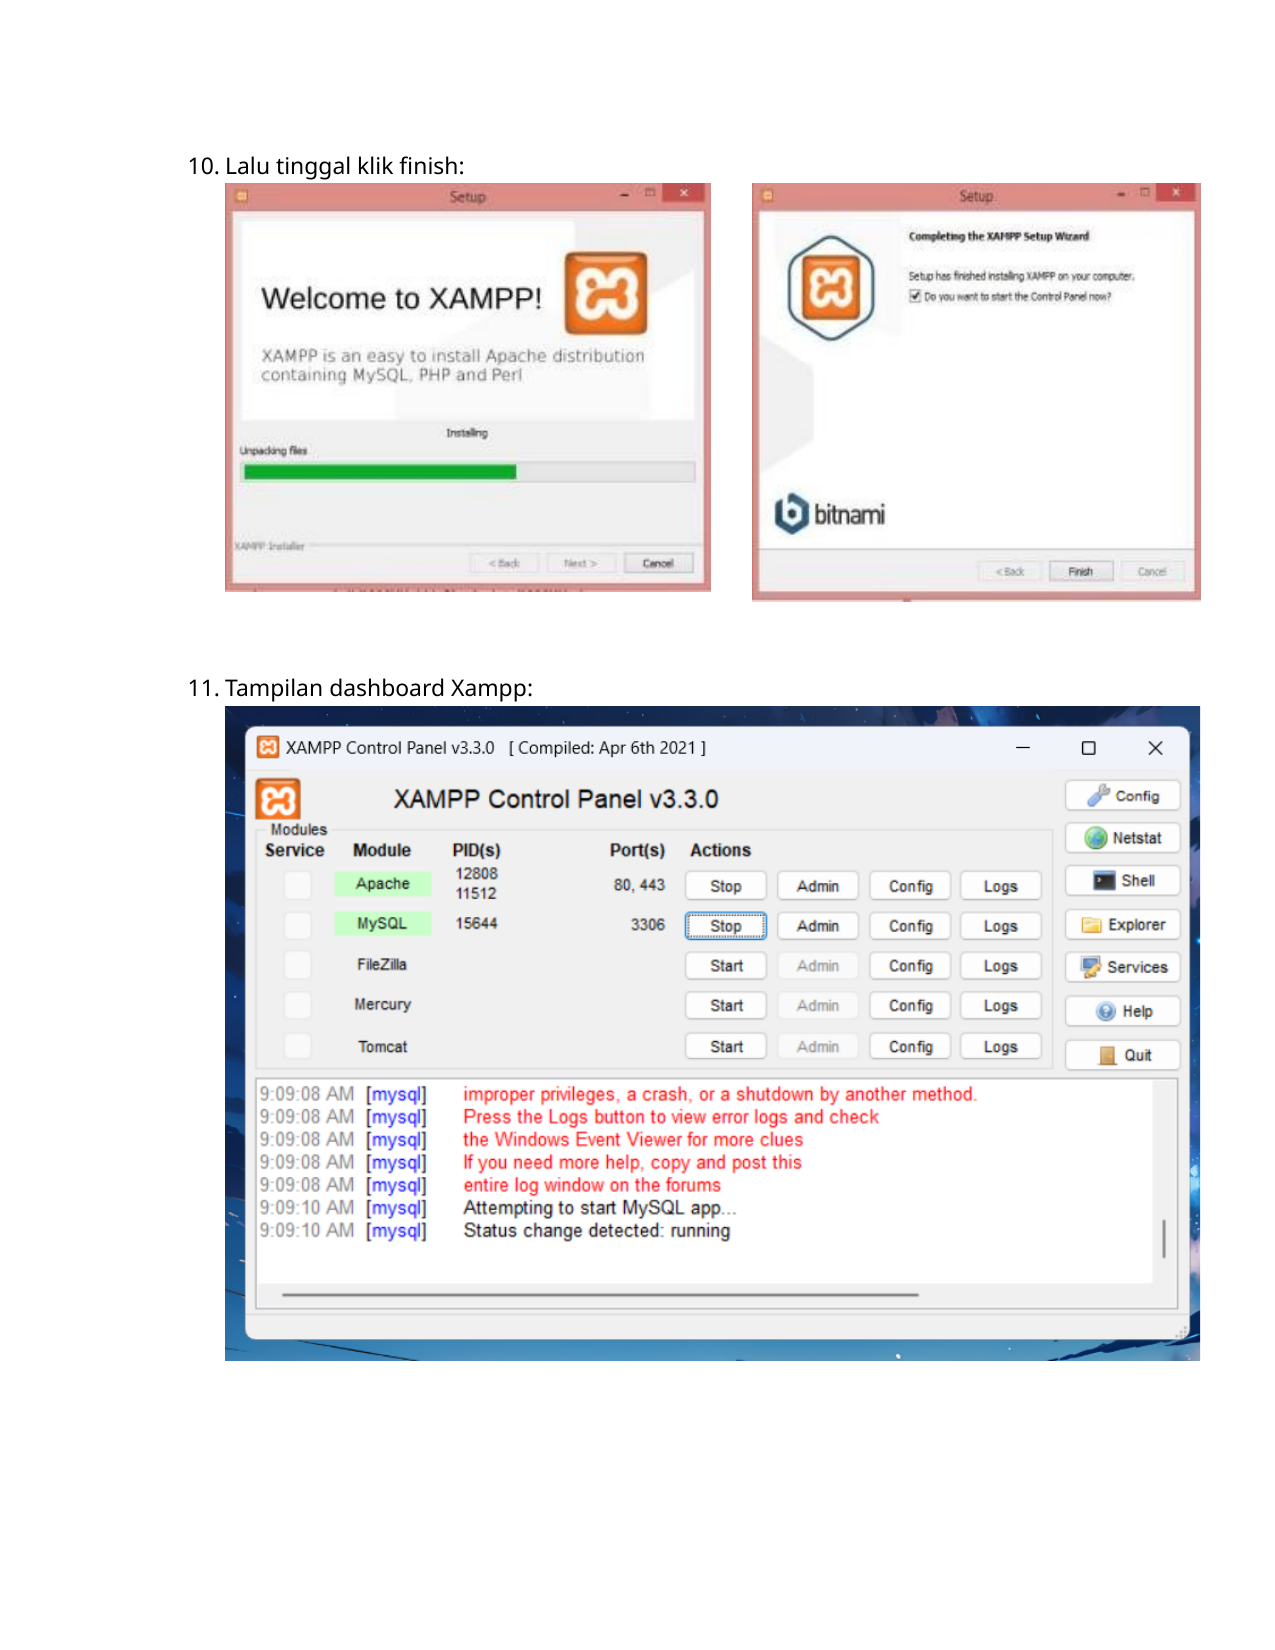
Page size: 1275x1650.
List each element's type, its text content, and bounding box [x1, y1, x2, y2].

picture [225, 706, 1200, 1361]
picture [225, 183, 711, 592]
picture [752, 183, 1201, 602]
